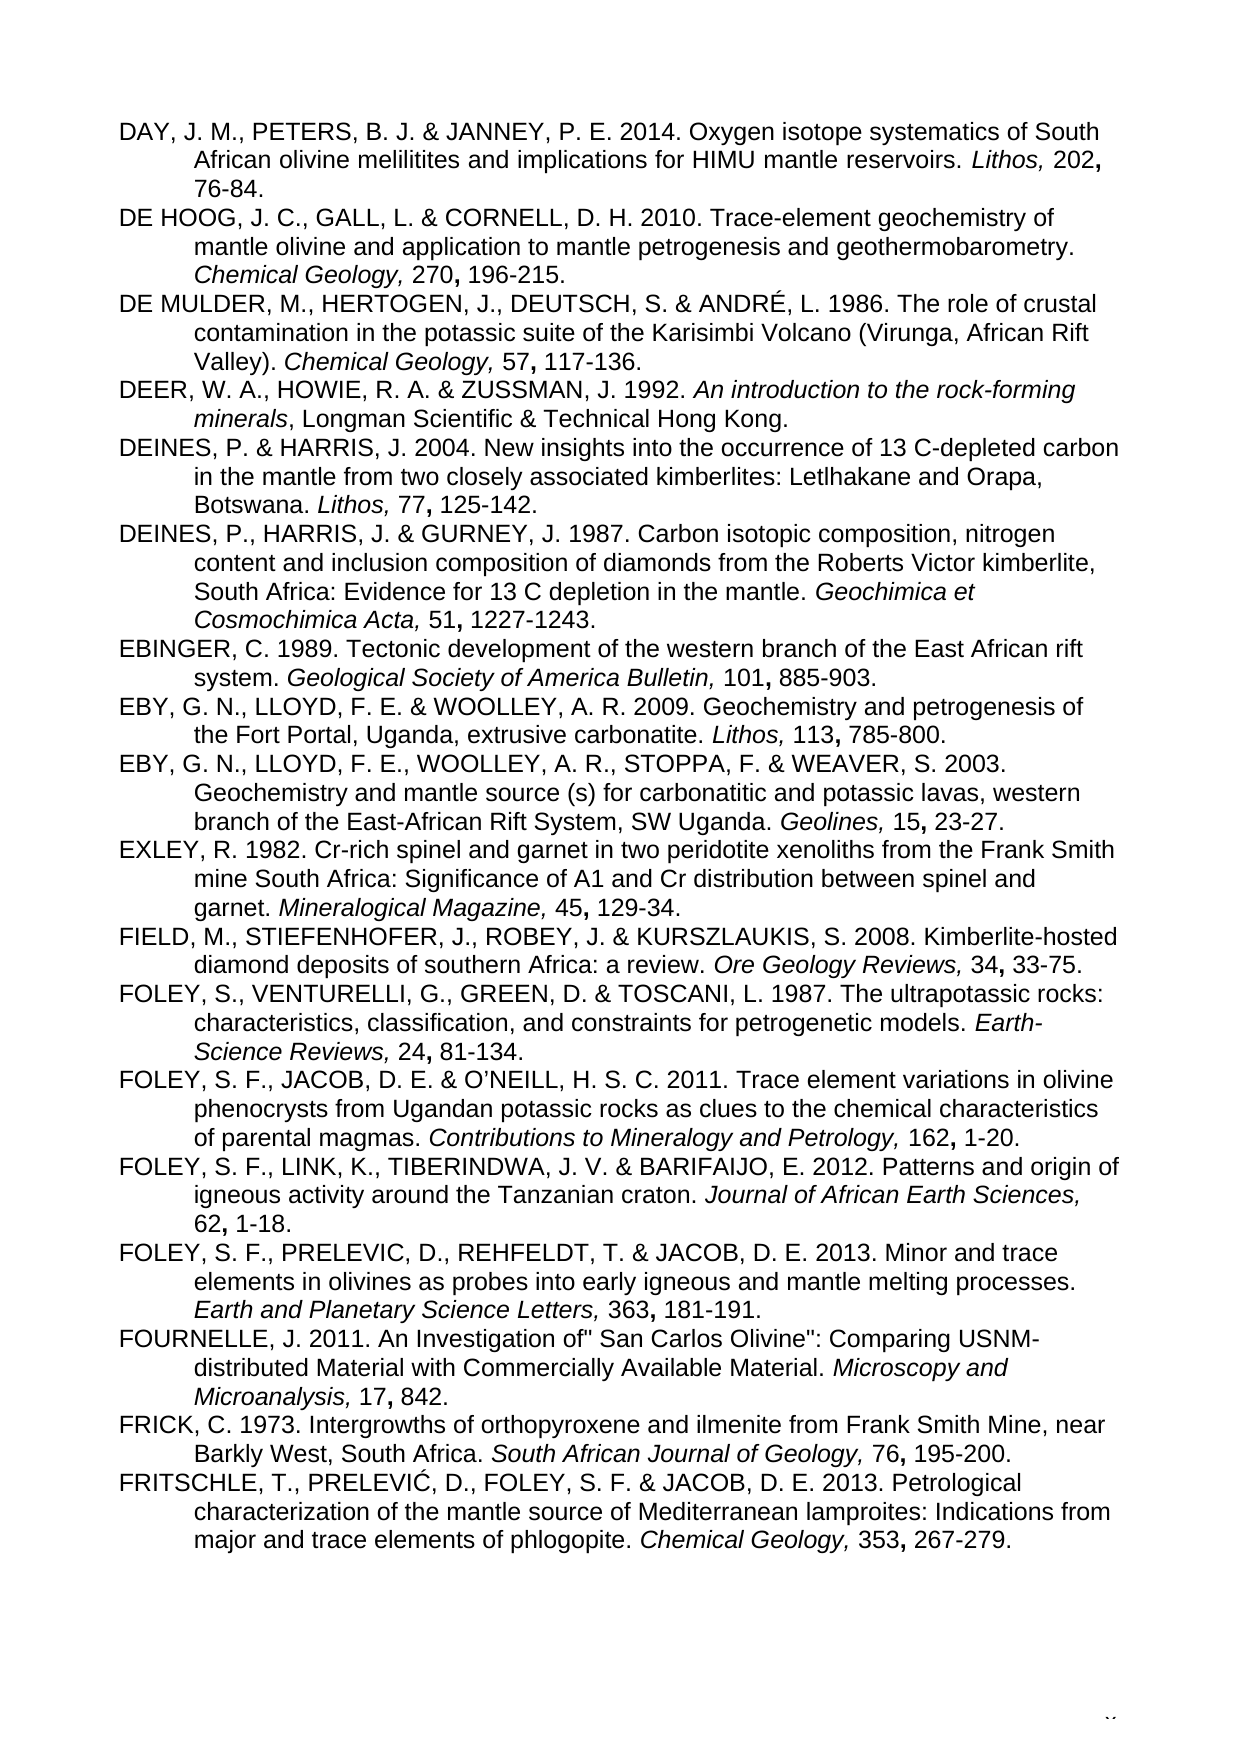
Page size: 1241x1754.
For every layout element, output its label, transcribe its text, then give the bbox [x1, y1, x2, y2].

text EXLEY, R. 1982. Cr-rich spinel and garnet in two peridotite xenoliths from the Frank Smith mine South Africa: Significance of A1 and Cr distribution between spinel and garnet. Mineralogical Magazine, 45, 129-34. [118, 835, 1116, 922]
text DAY, J. M., PETERS, B. J. & JANNEY, P. E. 2014. Oxygen isotope systematics of South African olivine melilitites and implications for HIMU mantle reservoirs. Lithos, 202, 76-84. [118, 117, 1102, 203]
text Earth and Planetary Science Letters, 363, 181-191. [193, 1295, 1240, 1324]
text FRICK, C. 1973. Intergrowths of orthopyroxene and ilmenite from Frank Smith Mine, near Barkly West, South Africa. South African Journal of Geology, 76, 195-200. [118, 1410, 1108, 1468]
text elements in olivines as probes into early igneous and mantle melting processes. [193, 1267, 1240, 1295]
text igneous activity around the Tanzanian craton. Journal of African Earth Sciences, [193, 1180, 1240, 1209]
text diamond deposits of southern Africa: a review. Ore Geology Reviews, 34, 33-75. [193, 950, 1240, 979]
text DEER, W. A., HOWIE, R. A. & ZUSSMAN, J. 1992. An introduction to the rock-forming minerals, Longman Scientific & Technical Hong Kong. [118, 375, 1077, 433]
text DE MULDER, M., HERTOGEN, J., DEUTSCH, S. & ANDRÉ, L. 1986. The role of crustal [118, 289, 1240, 318]
text FOLEY, S. F., LINK, K., TIBERINDWA, J. V. & BARIFAIJO, E. 2012. Patterns and origin of [118, 1152, 1240, 1180]
text EBY, G. N., LLOYD, F. E. & WOOLLEY, A. R. 2009. Geochemistry and petrogenesis of the Fort Portal, Uganda, extrusive carbonatite. Lithos, 113, 785-800. [118, 692, 1086, 749]
text 62, 1-18. [193, 1209, 1240, 1238]
text characterization of the mantle source of Mediterranean lamproites: Indications from major and trace elements of phlogopite. Chemical Geology, 353, 267-279. [193, 1497, 1114, 1554]
text DE HOOG, J. C., GALL, L. & CORNELL, D. H. 2010. Trace-element geochemistry of mantle olivine and application to mantle petrogenesis and geothermobarometry. Chemical Geology, 270, 196-215. [118, 203, 1078, 289]
text FOURNELLE, J. 2011. An Investigation of" San Carlos Olivine": Comparing USNM- distributed Material with Commercially Available Material. Microscopy and Microanalysis, 17, 842. [118, 1324, 1042, 1410]
text DEINES, P., HARRIS, J. & GURNEY, J. 1987. Carbon isotopic composition, nitrogen content and inclusion composition of diamonds from the Roberts Victor kimberlite, South Africa: Evidence for 13 C depletion in the mantle. Geochimica et Cosmochimica Acta, 51, 1227-1243. [118, 519, 1098, 634]
text FOLEY, S. F., PRELEVIC, D., REHFELDT, T. & JACOB, D. E. 2013. Minor and trace [118, 1238, 1240, 1267]
text EBY, G. N., LLOYD, F. E., WOOLLEY, A. R., STOPPA, F. & WEAVER, S. 2003. [118, 749, 1240, 778]
text Geochemistry and mantle source (s) for carbonatitic and potassic lavas, western branch of the East-African Rift System, SW Uganda. Geolines, 15, 23-27. [193, 778, 1083, 835]
text contamination in the potassic suite of the Karisimbi Volcano (Virunga, African Rift Valley). Chemical Geology, 57, 117-136. [193, 318, 1091, 375]
text FIELD, M., STIEFENHOFER, J., ROBEY, J. & KURSZLAUKIS, S. 2008. Kimberlite-hosted [118, 922, 1240, 950]
text FRITSCHLE, T., PRELEVIĆ, D., FOLEY, S. F. & JACOB, D. E. 2013. Petrological [118, 1468, 1240, 1497]
text EBINGER, C. 1989. Tectonic development of the western branch of the East African rift system. Geological Society of America Bulletin, 101, 885-903. [118, 634, 1086, 692]
text FOLEY, S. F., JACOB, D. E. & O’NEILL, H. S. C. 2011. Trace element variations in olivine phenocrysts from Ugandan potassic rocks as clues to the chemical characteristics of parental magmas. Contributions to Mineralogy and Petrology, 162, 1-20. [118, 1065, 1116, 1152]
text DEINES, P. & HARRIS, J. 2004. New insights into the occurrence of 13 C-depleted carbon in the mantle from two closely associated kimberlites: Letlhakane and Orapa, Botswana. Lithos, 77, 125-142. [118, 433, 1122, 519]
text FOLEY, S., VENTURELLI, G., GREEN, D. & TOSCANI, L. 1987. The ultrapotassic rocks: characteristics, classification, and constraints for petrogenetic models. Earth- Science Reviews, 24, 81-134. [118, 979, 1107, 1065]
